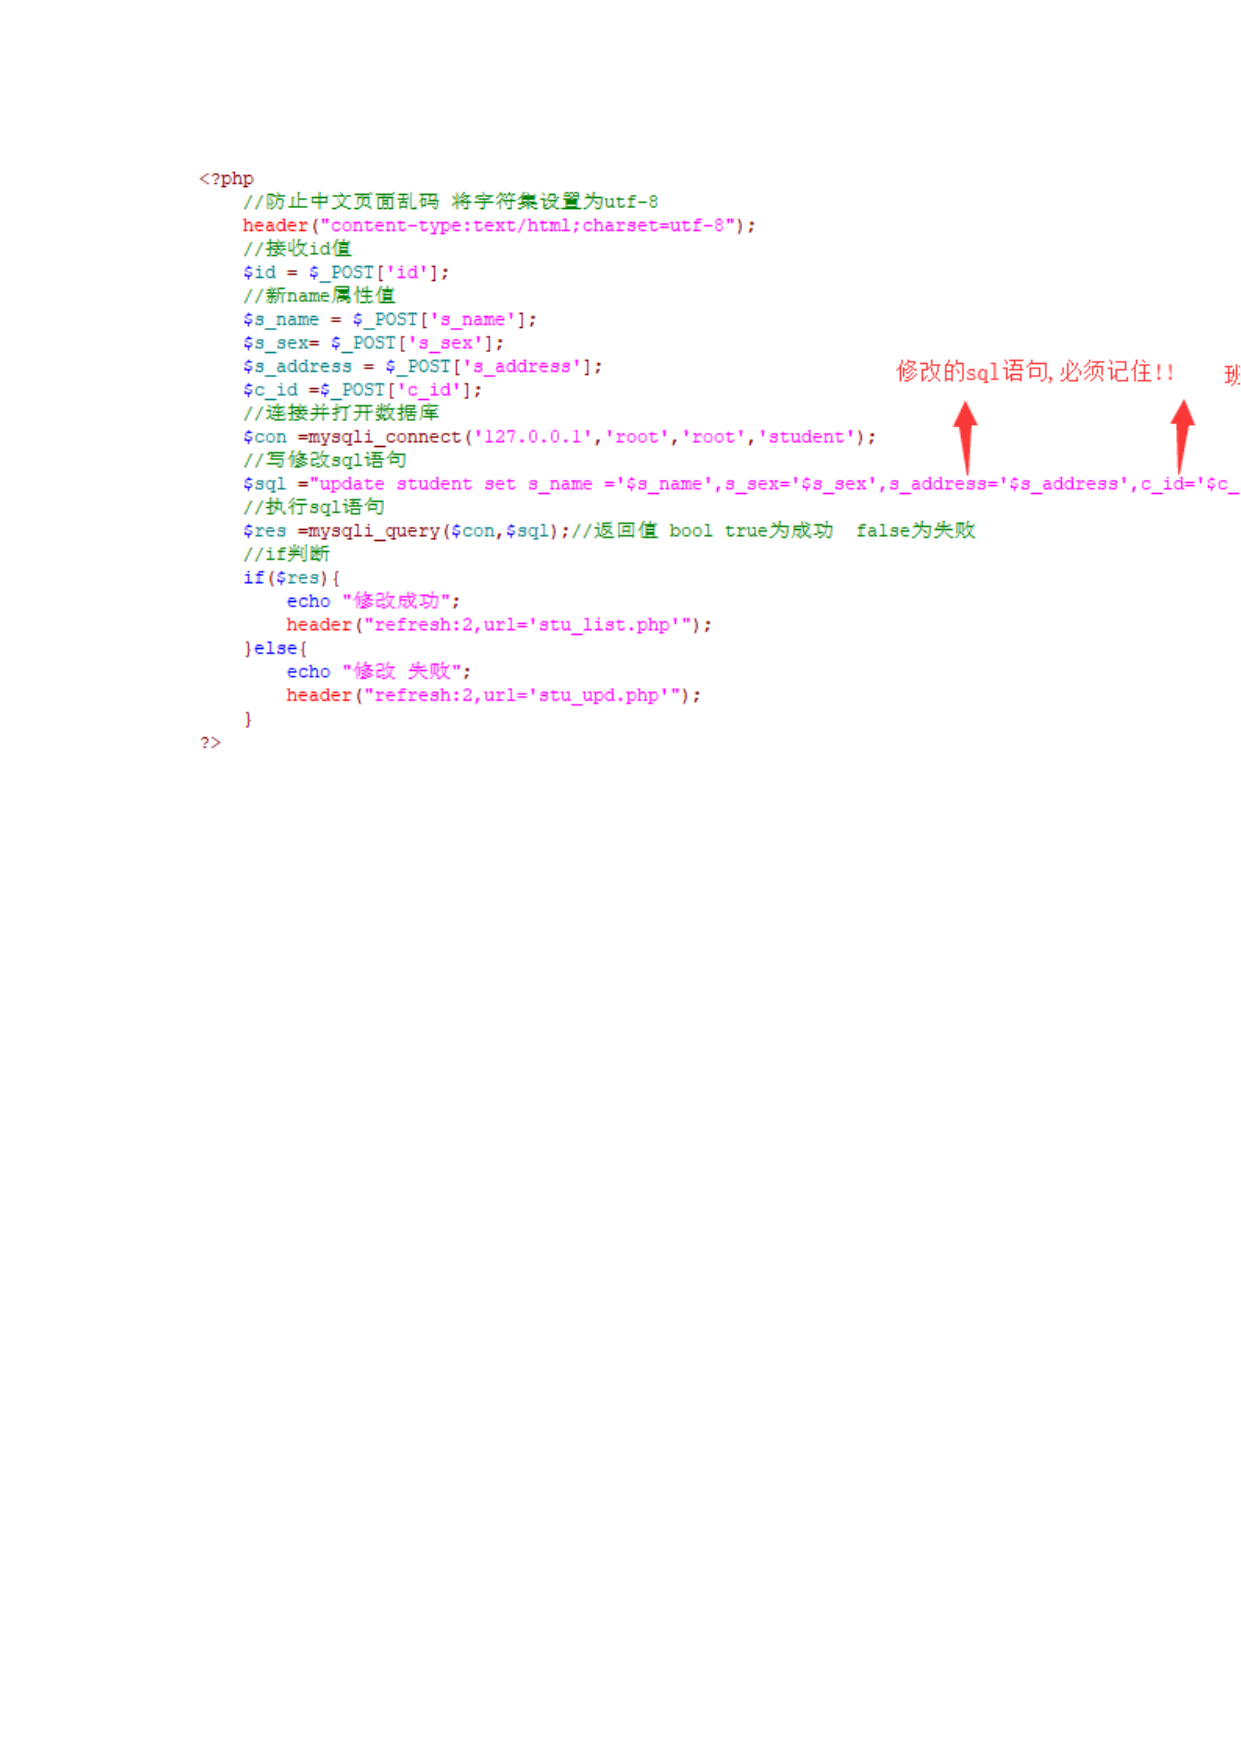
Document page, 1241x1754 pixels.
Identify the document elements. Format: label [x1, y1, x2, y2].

picture [187, 162, 1241, 767]
